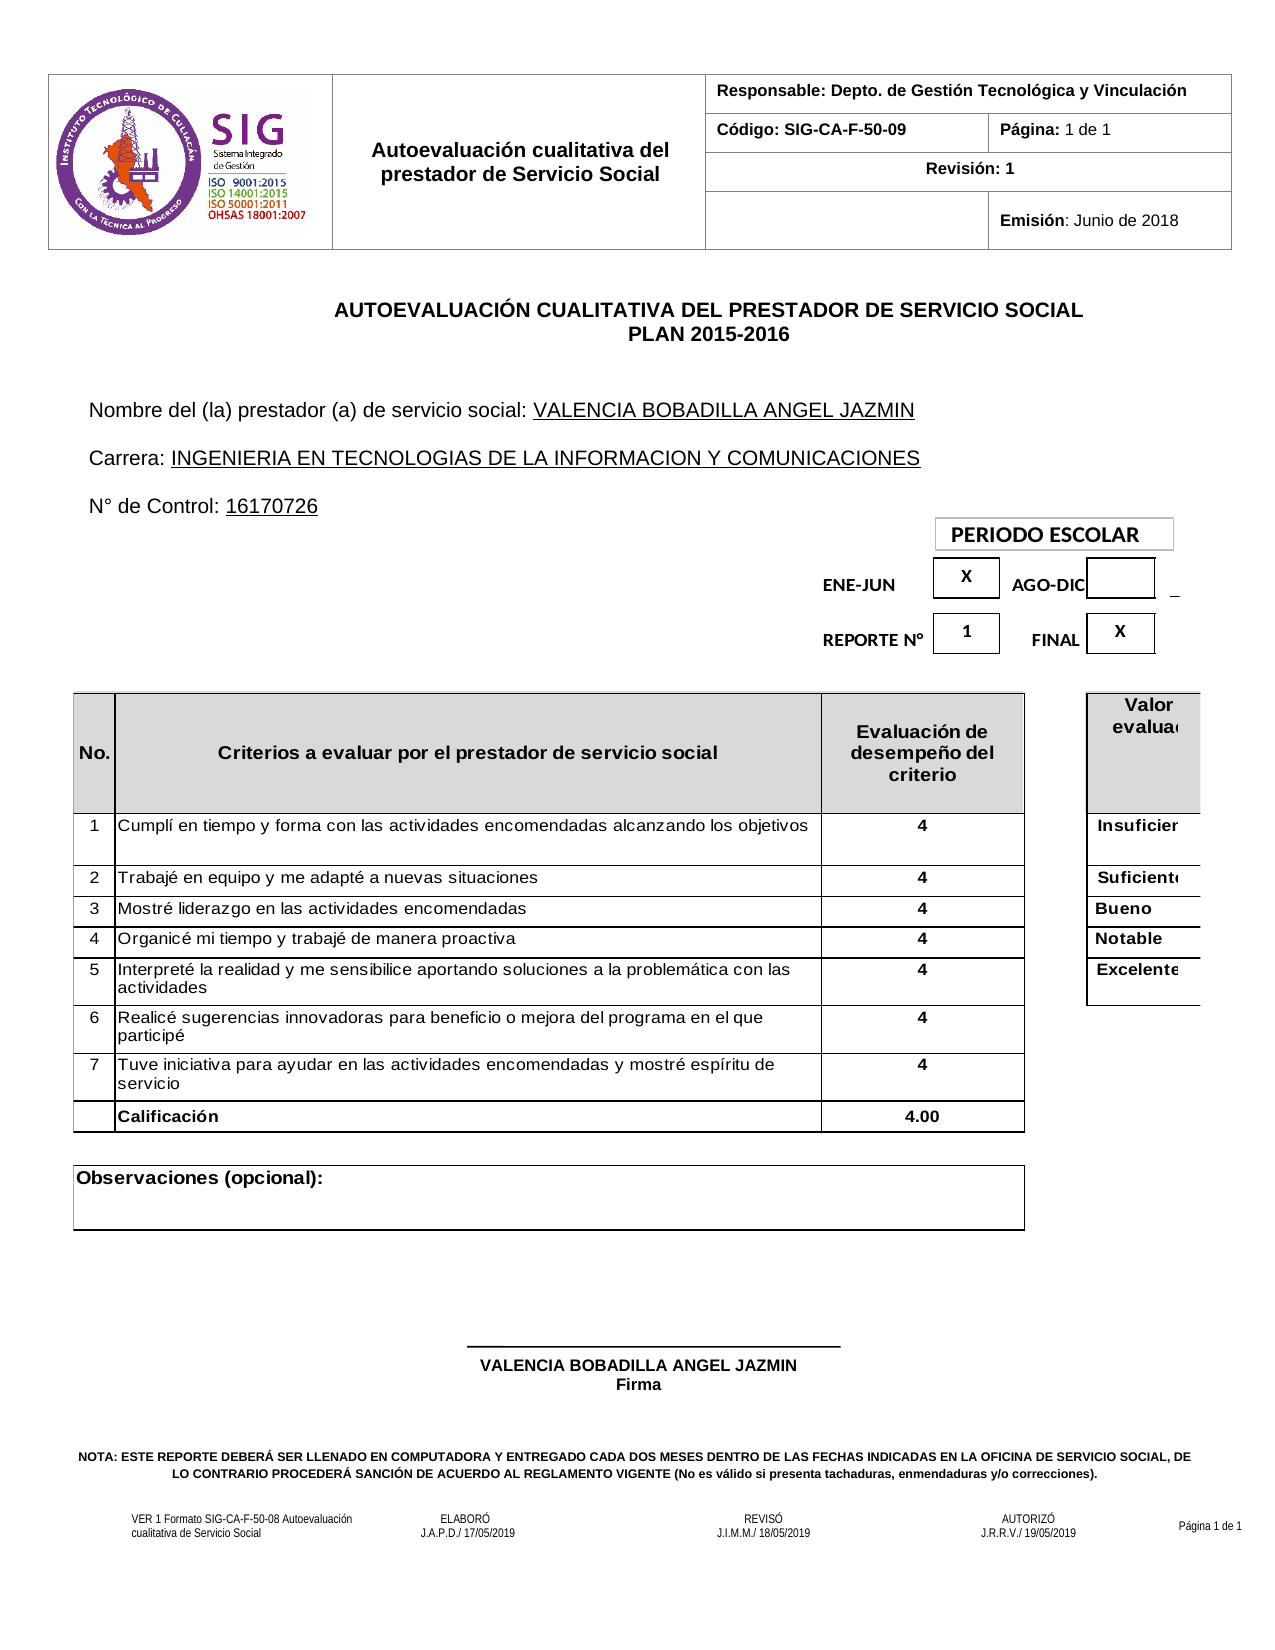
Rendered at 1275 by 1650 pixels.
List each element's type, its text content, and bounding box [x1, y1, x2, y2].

text Nombre del (la) prestador (a) de servicio social: VALENCIA BOBADILLA ANGEL JAZMIN [88, 398, 1275, 422]
text Carrera: INGENIERIA EN TECNOLOGIAS DE LA INFORMACION Y COMUNICACIONES [88, 446, 1275, 470]
text N° de Control: 16170726 [88, 494, 1275, 518]
picture [56, 89, 306, 235]
